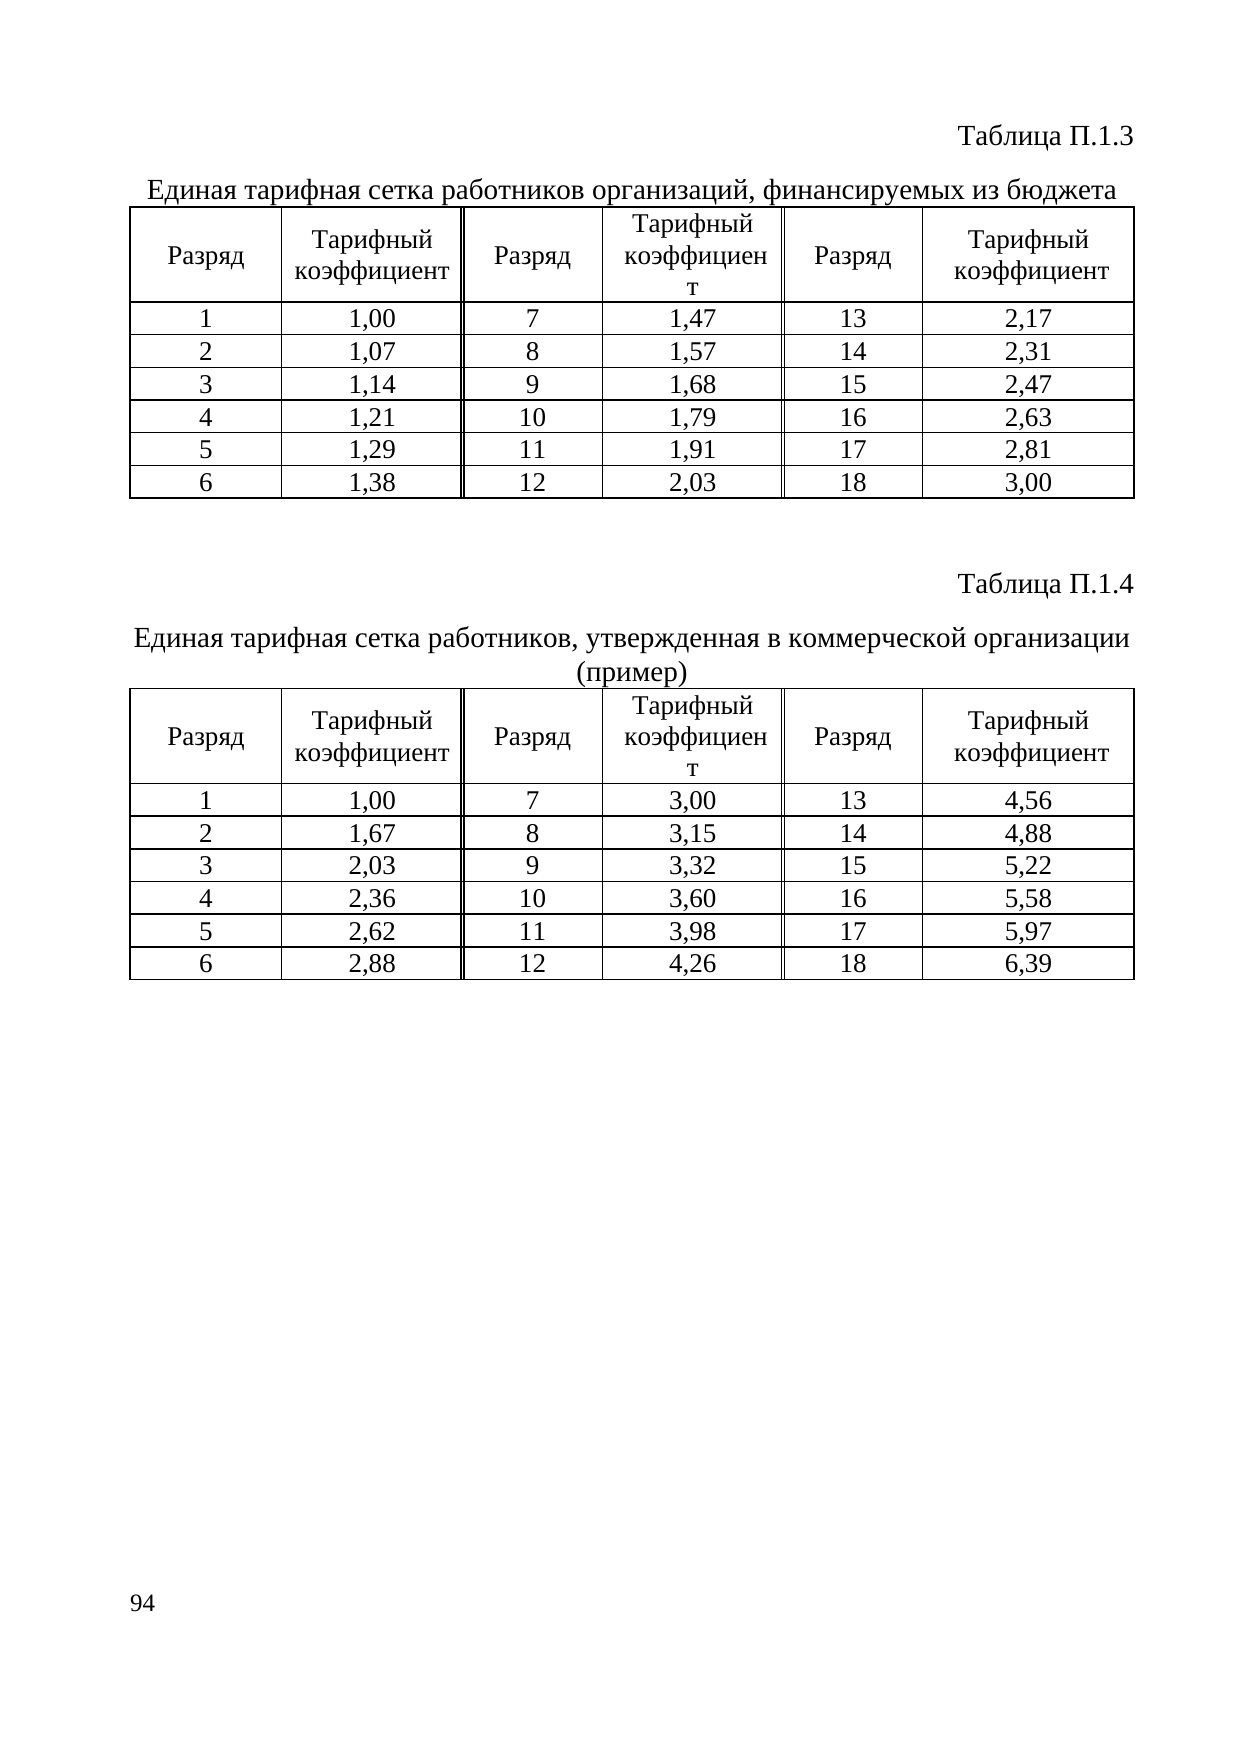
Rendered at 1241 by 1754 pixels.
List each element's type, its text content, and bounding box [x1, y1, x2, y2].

table_cell 10 [465, 401, 602, 432]
table_cell 2,03 [282, 850, 460, 881]
table_cell 2,63 [923, 401, 1133, 432]
table_cell 5 [131, 433, 281, 464]
table_cell 3,32 [603, 850, 781, 881]
table_cell 9 [465, 368, 602, 399]
table_cell 1 [131, 784, 281, 815]
table_cell 16 [785, 401, 922, 432]
table_cell 6 [131, 466, 281, 497]
table_cell 2,03 [603, 466, 781, 497]
table_header Разряд [785, 208, 922, 301]
table_cell 1,79 [603, 401, 781, 432]
table_cell 12 [465, 466, 602, 497]
table_header Тарифный коэффициент [282, 208, 460, 301]
table_cell 1,67 [282, 817, 460, 848]
table_cell 15 [785, 368, 922, 399]
text Таблица П.1.3 [130, 118, 1134, 152]
table_header Разряд [785, 689, 922, 782]
table_cell 1,00 [282, 303, 460, 334]
table_cell 1,47 [603, 303, 781, 334]
table_header Разряд [465, 689, 602, 782]
table_cell 12 [465, 948, 602, 979]
table_cell 5,58 [923, 882, 1133, 913]
table_cell 1,57 [603, 335, 781, 366]
table_cell 2,36 [282, 882, 460, 913]
table_cell 3,00 [923, 466, 1133, 497]
table_cell 1,00 [282, 784, 460, 815]
table_cell 3,15 [603, 817, 781, 848]
table_cell 3,00 [603, 784, 781, 815]
table_cell 1 [131, 303, 281, 334]
table_cell 17 [785, 433, 922, 464]
text (пример) [130, 654, 1134, 687]
table_header Тарифный коэффициент [603, 208, 781, 301]
table_cell 6,39 [923, 948, 1133, 979]
table_cell 13 [785, 784, 922, 815]
table_cell 3 [131, 368, 281, 399]
table_cell 1,68 [603, 368, 781, 399]
table_cell 5,22 [923, 850, 1133, 881]
table_cell 7 [465, 784, 602, 815]
table_header Разряд [131, 689, 281, 782]
table_cell 1,29 [282, 433, 460, 464]
table_cell 17 [785, 915, 922, 946]
table_cell 6 [131, 948, 281, 979]
table_cell 1,91 [603, 433, 781, 464]
text Единая тарифная сетка работников, утвержденная в коммерческой организации [130, 620, 1134, 654]
table_header Тарифный коэффициент [282, 689, 460, 782]
table_cell 2,62 [282, 915, 460, 946]
table_cell 4 [131, 401, 281, 432]
table_cell 2,31 [923, 335, 1133, 366]
table_header Разряд [465, 208, 602, 301]
table_cell 2,17 [923, 303, 1133, 334]
table_cell 3,60 [603, 882, 781, 913]
table_cell 5,97 [923, 915, 1133, 946]
table_cell 1,38 [282, 466, 460, 497]
table_cell 4 [131, 882, 281, 913]
table_header Разряд [131, 208, 281, 301]
table_cell 5 [131, 915, 281, 946]
table_cell 4,26 [603, 948, 781, 979]
table_cell 16 [785, 882, 922, 913]
table_cell 15 [785, 850, 922, 881]
table_cell 2 [131, 817, 281, 848]
table_cell 7 [465, 303, 602, 334]
table_cell 14 [785, 817, 922, 848]
table_cell 2,88 [282, 948, 460, 979]
table_header Тарифный коэффициент [923, 689, 1133, 782]
table_header Тарифный коэффициент [603, 689, 781, 782]
table_cell 2,47 [923, 368, 1133, 399]
table_cell 4,88 [923, 817, 1133, 848]
table_cell 13 [785, 303, 922, 334]
table_cell 8 [465, 335, 602, 366]
table_cell 8 [465, 817, 602, 848]
table_cell 14 [785, 335, 922, 366]
table_cell 11 [465, 915, 602, 946]
table_cell 3 [131, 850, 281, 881]
table_cell 2,81 [923, 433, 1133, 464]
table_cell 11 [465, 433, 602, 464]
text Таблица П.1.4 [130, 566, 1134, 599]
table_header Тарифный коэффициент [923, 208, 1133, 301]
text Единая тарифная сетка работников организаций, финансируемых из бюджета [130, 172, 1134, 206]
table_cell 3,98 [603, 915, 781, 946]
table_cell 1,21 [282, 401, 460, 432]
table_cell 9 [465, 850, 602, 881]
table_cell 18 [785, 948, 922, 979]
table_cell 10 [465, 882, 602, 913]
table_cell 2 [131, 335, 281, 366]
table_cell 1,07 [282, 335, 460, 366]
table_cell 4,56 [923, 784, 1133, 815]
table_cell 1,14 [282, 368, 460, 399]
table_cell 18 [785, 466, 922, 497]
